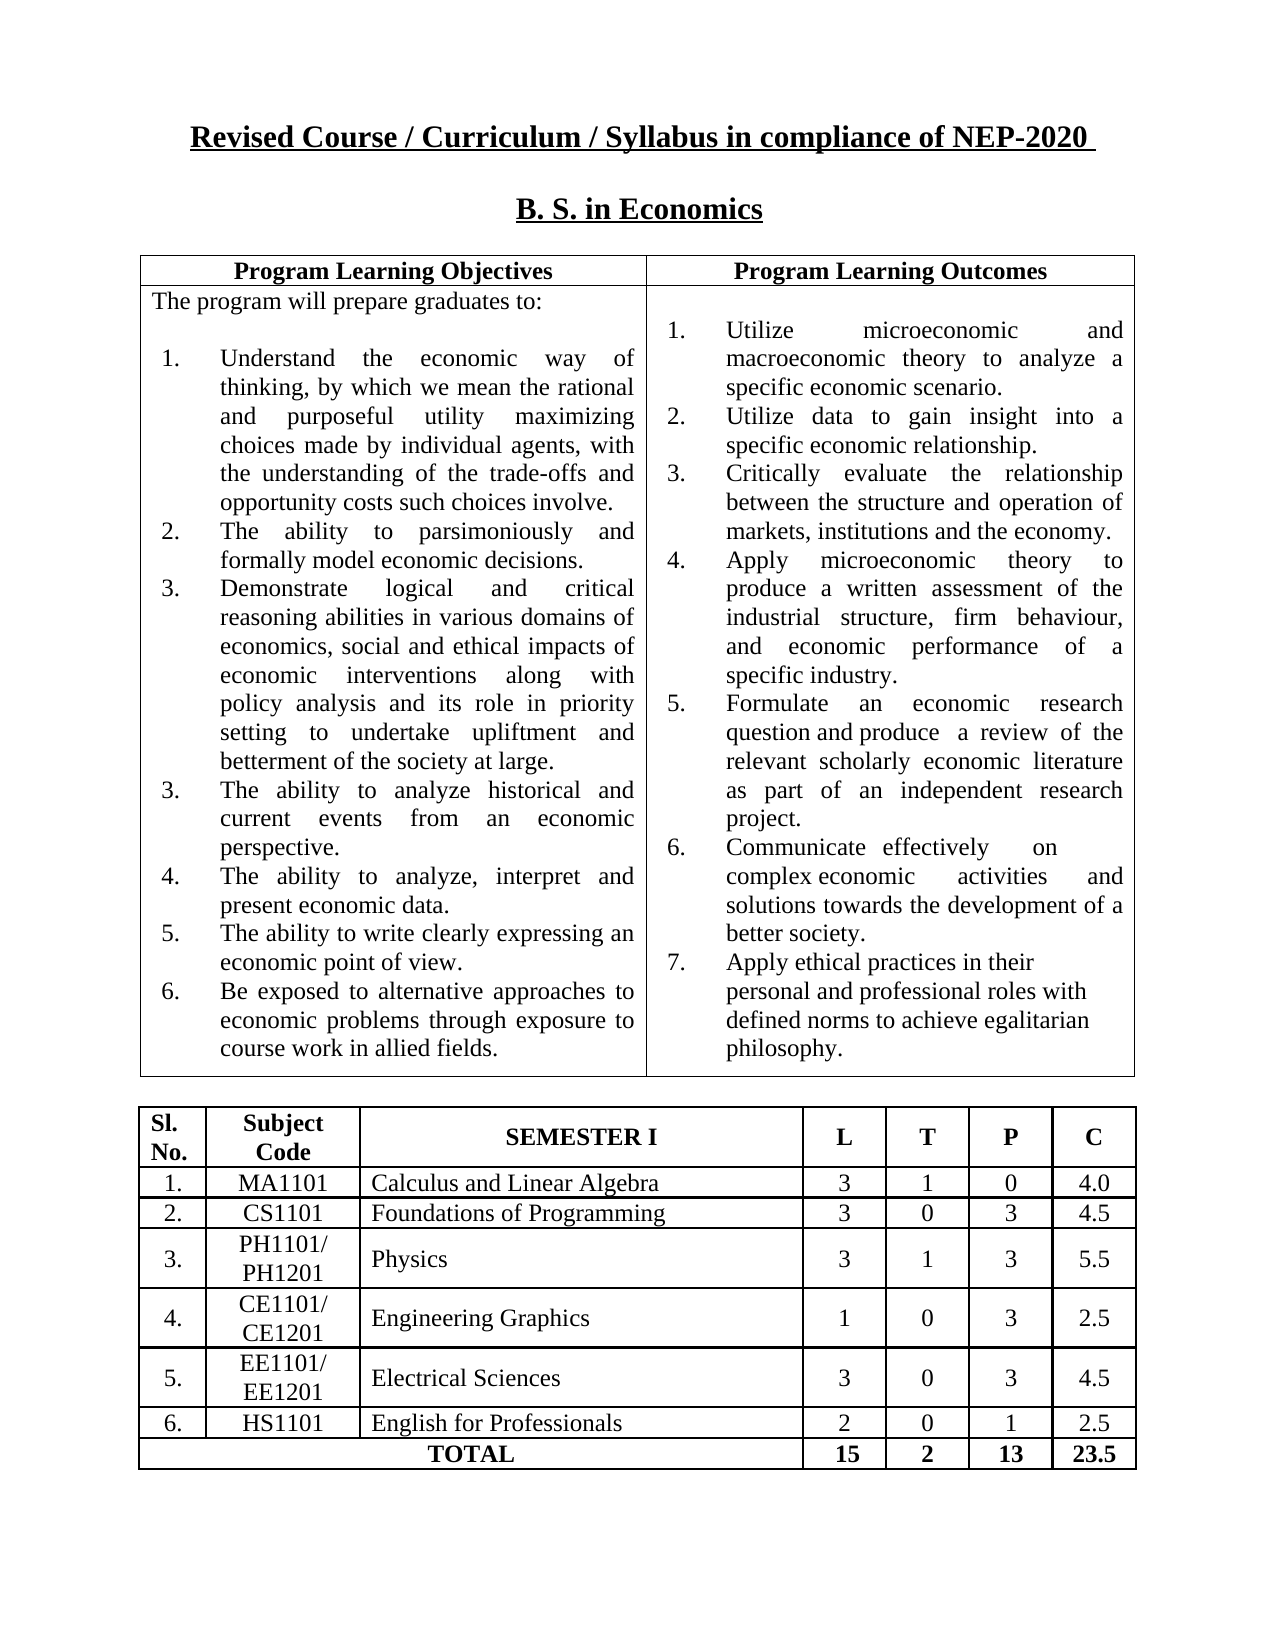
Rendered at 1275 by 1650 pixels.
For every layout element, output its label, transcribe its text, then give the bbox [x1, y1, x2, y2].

table_cell Foundations of Programming [361, 1199, 802, 1227]
table_cell 1 [887, 1229, 968, 1287]
table_cell 2 [804, 1408, 885, 1437]
table_cell 13 [970, 1439, 1051, 1468]
table_cell 5.5 [1054, 1229, 1135, 1287]
text Revised Course / Curriculum / Syllabus in compliance of NEP-2020 [150, 118, 1128, 154]
table_cell 4.0 [1054, 1168, 1135, 1196]
table_cell 1. Utilize microeconomic and macroeconomic theory to analyze a specific economic scenario. 2. Utilize data to gain insight into a specific economic relationship. 3. Critically evaluate the relationship between the structure and operation of markets, institutions and the economy. 4. Apply microeconomic theory to produce a written assessment of the industrial structure, firm behaviour, and economic performance of a specific industry. 5. Formulate an economic research question and produce a review of the relevant scholarly economic literature as part of an independent research project. 6. Communicate effectively on complex economic activities and solutions towards the development of a better society. 7. Apply ethical practices in their personal and professional roles with defined norms to achieve egalitarian philosophy. [647, 286, 1134, 1076]
table_cell 5. [140, 1349, 205, 1406]
table_cell 0 [970, 1168, 1051, 1196]
table_cell 0 [887, 1199, 968, 1227]
table_cell 3 [804, 1229, 885, 1287]
table_cell 1 [887, 1168, 968, 1196]
table_cell Electrical Sciences [361, 1349, 802, 1406]
table_cell HS1101 [207, 1408, 359, 1437]
table_header C [1054, 1108, 1135, 1166]
table_cell MA1101 [207, 1168, 359, 1196]
table_cell 4. [140, 1289, 205, 1346]
table_cell 2.5 [1054, 1289, 1135, 1346]
table_cell 3 [804, 1168, 885, 1196]
table_cell 23.5 [1054, 1439, 1135, 1468]
table_header T [887, 1108, 968, 1166]
table_cell 3. [140, 1229, 205, 1287]
table_cell 3 [970, 1349, 1051, 1406]
table_cell EE1101/ EE1201 [207, 1349, 359, 1406]
table_cell 2.5 [1054, 1408, 1135, 1437]
table_cell 2. [140, 1199, 205, 1227]
table_cell TOTAL [140, 1439, 802, 1468]
table_cell 0 [887, 1349, 968, 1406]
table_cell PH1101/ PH1201 [207, 1229, 359, 1287]
table_cell 2 [887, 1439, 968, 1468]
table_cell 3 [970, 1289, 1051, 1346]
table_cell 4.5 [1054, 1349, 1135, 1406]
table_cell 1 [970, 1408, 1051, 1437]
table_cell 3 [970, 1229, 1051, 1287]
table_cell The program will prepare graduates to: 1. Understand the economic way of thinking, by which we mean the rational and purposeful utility maximizing choices made by individual agents, with the understanding of the trade-offs and opportunity costs such choices involve. 2. The ability to parsimoniously and formally model economic decisions. 3. Demonstrate logical and critical reasoning abilities in various domains of economics, social and ethical impacts of economic interventions along with policy analysis and its role in priority setting to undertake upliftment and betterment of the society at large. 3. The ability to analyze historical and current events from an economic perspective. 4. The ability to analyze, interpret and present economic data. 5. The ability to write clearly expressing an economic point of view. 6. Be exposed to alternative approaches to economic problems through exposure to course work in allied fields. [141, 286, 646, 1076]
table_header P [970, 1108, 1051, 1166]
table_cell CS1101 [207, 1199, 359, 1227]
table_cell 6. [140, 1408, 205, 1437]
table_cell 3 [804, 1349, 885, 1406]
table_cell 3 [804, 1199, 885, 1227]
table_header L [804, 1108, 885, 1166]
table_cell 0 [887, 1408, 968, 1437]
table_header Subject Code [207, 1108, 359, 1166]
table_cell 1. [140, 1168, 205, 1196]
table_header Sl. No. [140, 1108, 205, 1166]
text B. S. in Economics [150, 190, 1128, 226]
table_cell Calculus and Linear Algebra [361, 1168, 802, 1196]
table_header SEMESTER I [361, 1108, 802, 1166]
table_cell English for Professionals [361, 1408, 802, 1437]
table_header Program Learning Objectives [141, 256, 646, 285]
table_header Program Learning Outcomes [647, 256, 1134, 285]
table_cell CE1101/ CE1201 [207, 1289, 359, 1346]
table_cell 1 [804, 1289, 885, 1346]
table_cell 3 [970, 1199, 1051, 1227]
table_cell 4.5 [1054, 1199, 1135, 1227]
table_cell Engineering Graphics [361, 1289, 802, 1346]
table_cell 0 [887, 1289, 968, 1346]
table_cell Physics [361, 1229, 802, 1287]
table_cell 15 [804, 1439, 885, 1468]
